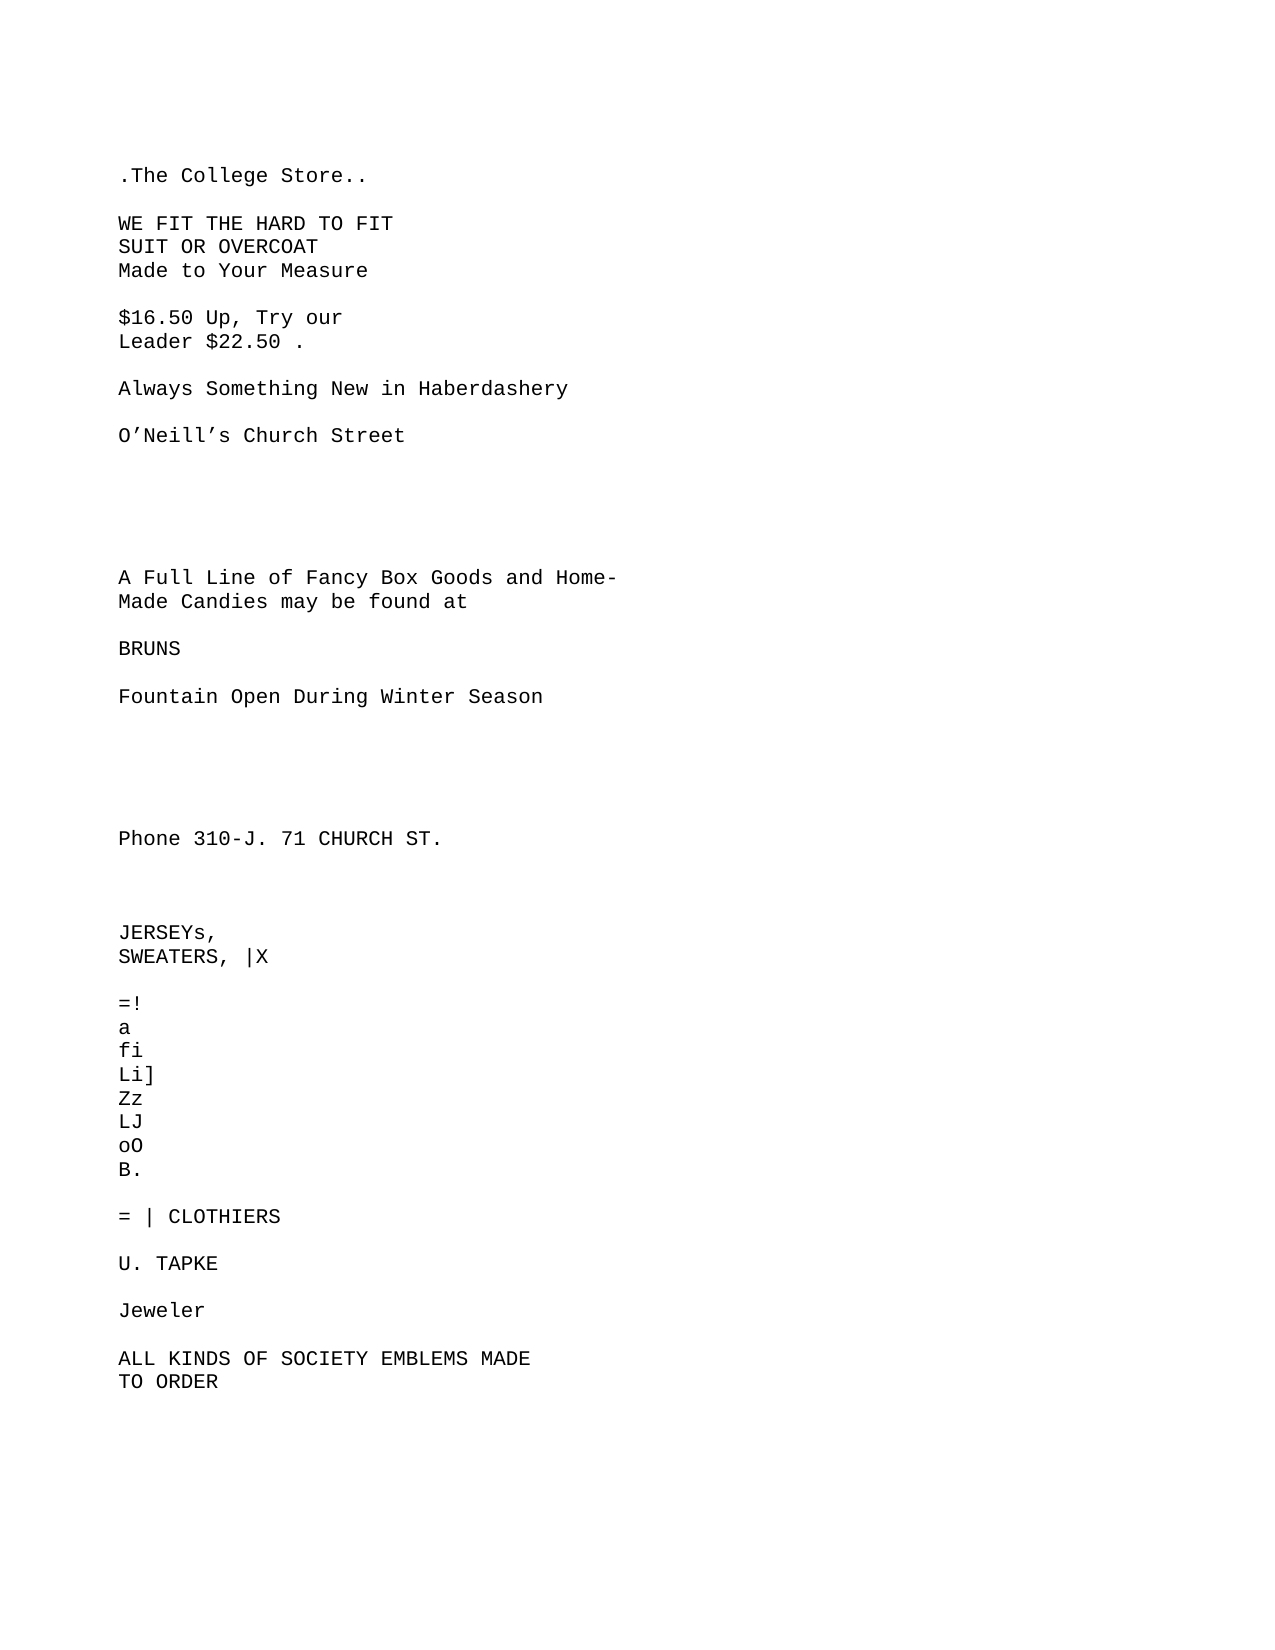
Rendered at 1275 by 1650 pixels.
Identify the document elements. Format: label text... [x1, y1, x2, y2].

text BRUNS [118, 638, 1157, 662]
text A Full Line of Fancy Box Goods and Home- [118, 567, 1157, 591]
text oO [118, 1135, 1157, 1158]
text Phone 310-J. 71 CHURCH ST. [118, 827, 1157, 851]
text Zz [118, 1088, 1157, 1111]
text Always Something New in Haberdashery [118, 378, 1157, 402]
text Jeweler [118, 1300, 1157, 1324]
text a [118, 1017, 1157, 1040]
text SUIT OR OVERCOAT [118, 236, 1157, 260]
text JERSEYs, [118, 922, 1157, 946]
text Fountain Open During Winter Season [118, 686, 1157, 709]
text B. [118, 1158, 1157, 1182]
text ALL KINDS OF SOCIETY EMBLEMS MADE [118, 1348, 1157, 1371]
text LJ [118, 1111, 1157, 1135]
text U. TAPKE [118, 1253, 1157, 1277]
text Made to Your Measure [118, 260, 1157, 284]
text = | CLOTHIERS [118, 1206, 1157, 1229]
text $16.50 Up, Try our [118, 307, 1157, 331]
text .The College Store.. [118, 165, 1157, 189]
text Leader $22.50 . [118, 331, 1157, 354]
text fi [118, 1040, 1157, 1064]
text WE FIT THE HARD TO FIT [118, 213, 1157, 236]
text =! [118, 993, 1157, 1017]
text Made Candies may be found at [118, 591, 1157, 615]
text O’Neill’s Church Street [118, 426, 1157, 449]
text Li] [118, 1064, 1157, 1088]
text TO ORDER [118, 1371, 1157, 1395]
text SWEATERS, |X [118, 946, 1157, 969]
